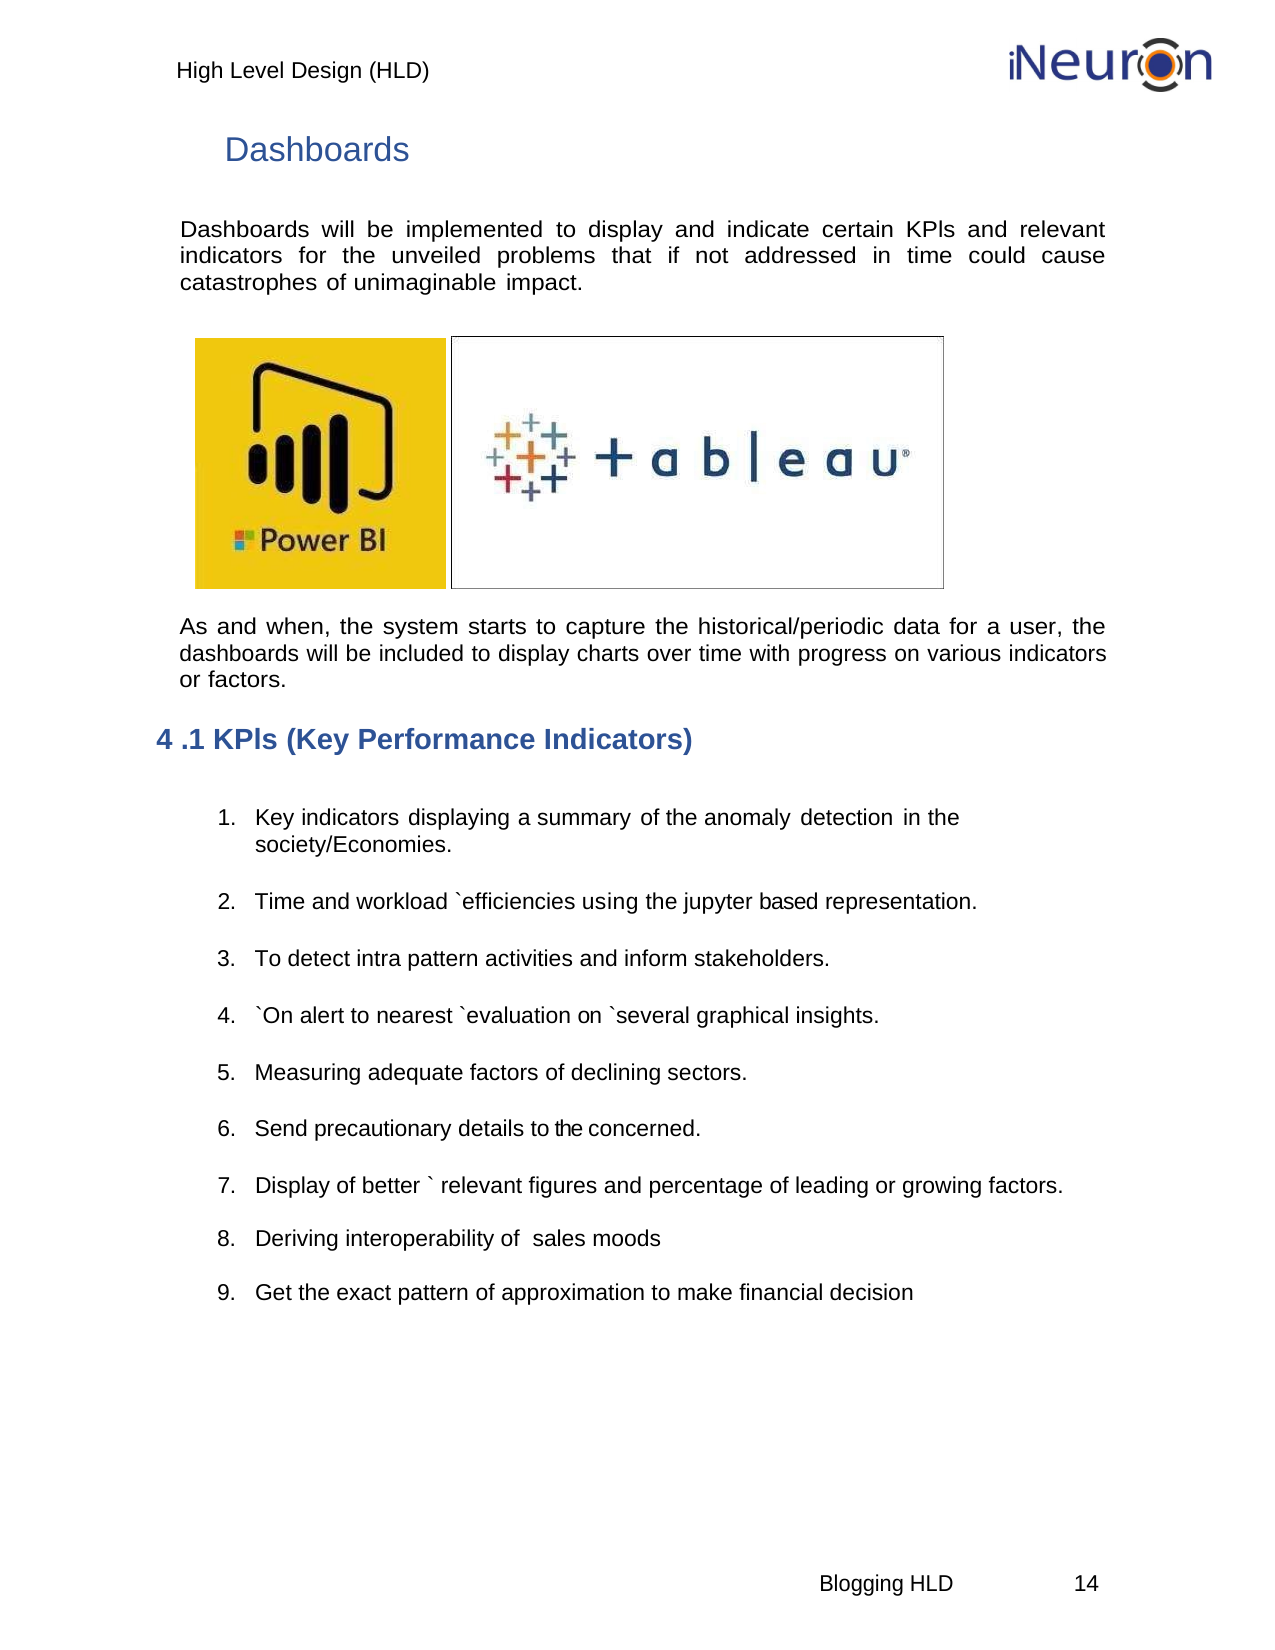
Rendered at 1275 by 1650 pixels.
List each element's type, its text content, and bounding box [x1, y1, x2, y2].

list `On alert to nearest `evaluation on `several graphical insights. [217, 1002, 1152, 1028]
picture [451, 336, 944, 589]
text As and when, the system starts to capture the historical/periodic data for a user, the dashboards will be included to display charts over time with progress on various indicators or factors. [179, 613, 1108, 692]
list Deriving interoperability of sales moods [217, 1225, 1152, 1251]
list Display of better ` relevant figures and percentage of leading or growing factors. [217, 1172, 1152, 1198]
list Get the exact pattern of approximation to make financial decision [217, 1278, 1152, 1305]
subtitle 4 .1 KPls (Key Performance Indicators) [156, 722, 1152, 755]
picture [1009, 38, 1212, 92]
text Dashboards will be implemented to display and indicate certain KPls and relevant indicators for the unveiled problems that if not addressed in time could cause catastrophes of unimaginable impact. [179, 216, 1106, 295]
subtitle Dashboards [224, 129, 1152, 168]
picture [195, 338, 446, 589]
list To detect intra pattern activities and inform stakeholders. [217, 944, 1152, 971]
list Key indicators displaying a summary of the anomaly detection in the society/Economies. [217, 804, 1152, 857]
list Measuring adequate factors of declining sectors. [217, 1058, 1152, 1085]
list Time and workload `efficiencies using the jupyter based representation. [217, 888, 1152, 914]
list Send precautionary details to the concerned. [217, 1115, 1152, 1142]
